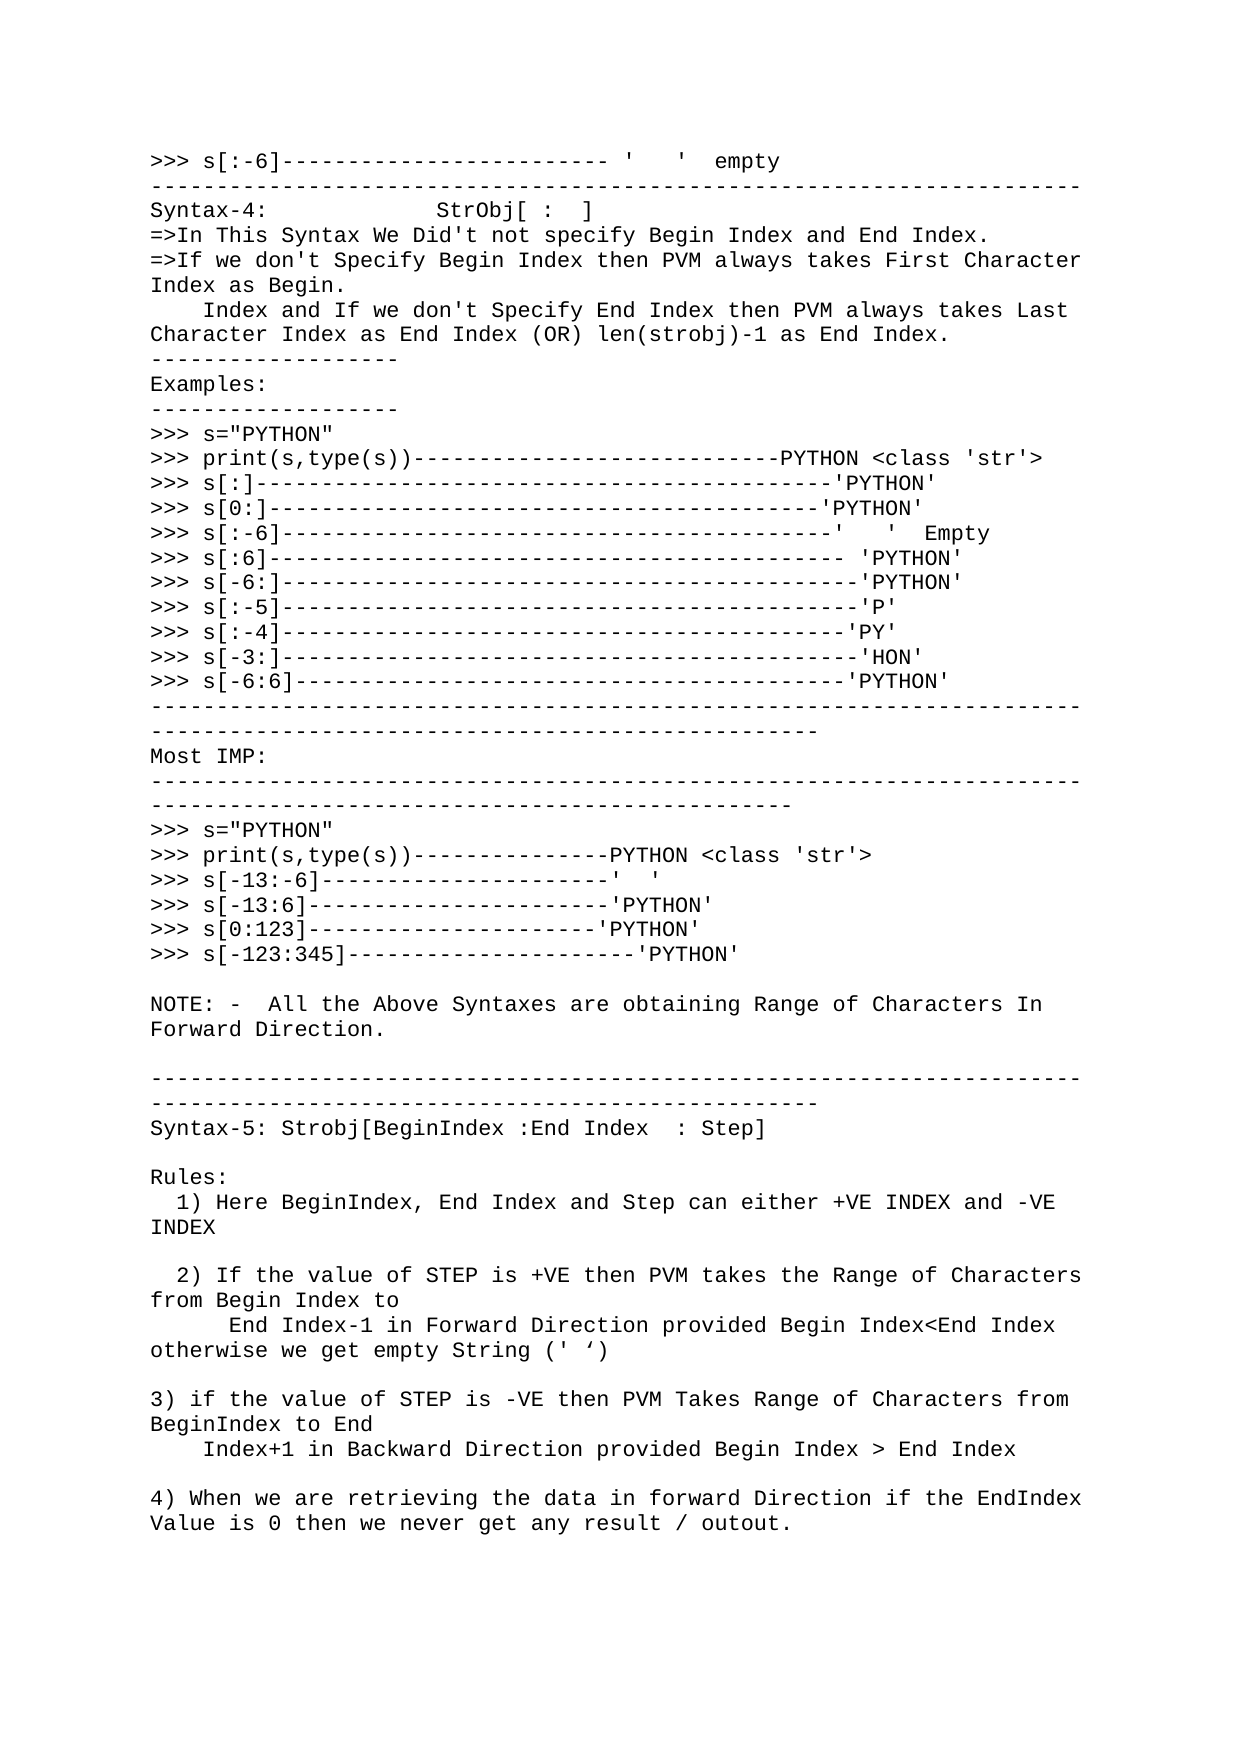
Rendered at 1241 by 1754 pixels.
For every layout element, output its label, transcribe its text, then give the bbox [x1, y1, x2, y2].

text NOTE: - All the Above Syntaxes are obtaining Range of Characters In Forward Direction. [150, 993, 1090, 1042]
text 1) Here BeginIndex, End Index and Step can either +VE INDEX and -VE INDEX [150, 1191, 1090, 1241]
text >>> s[:-4]-------------------------------------------'PY' [150, 621, 1090, 646]
text Syntax-5: Strobj[BeginIndex :End Index : Step] [150, 1117, 1090, 1142]
text >>> s="PYTHON" [150, 423, 1090, 447]
text >>> s[-13:-6]----------------------' ' [150, 869, 1090, 894]
text Examples: [150, 373, 1090, 398]
text >>> s[:-5]--------------------------------------------'P' [150, 596, 1090, 621]
text -------------------------------------------------------------------------------------------------------------------------- [150, 1067, 1090, 1117]
text -------------------------------------------------------------------------------------------------------------------------- [150, 695, 1090, 745]
text >>> s[0:]------------------------------------------'PYTHON' [150, 497, 1090, 522]
text =>In This Syntax We Did't not specify Begin Index and End Index. [150, 224, 1090, 249]
text Index and If we don't Specify End Index then PVM always takes Last Character Index as End Index (OR) len(strobj)-1 as End Index. [150, 299, 1090, 348]
text >>> s[-13:6]-----------------------'PYTHON' [150, 894, 1090, 918]
text =>If we don't Specify Begin Index then PVM always takes First Character Index as Begin. [150, 249, 1090, 299]
text Most IMP: [150, 745, 1090, 770]
text >>> s[:-6]------------------------------------------' ' Empty [150, 522, 1090, 547]
text ------------------- [150, 398, 1090, 423]
text >>> s[:-6]------------------------- ' ' empty [150, 150, 1090, 175]
text Index+1 in Backward Direction provided Begin Index > End Index [150, 1438, 1090, 1463]
text >>> print(s,type(s))----------------------------PYTHON <class 'str'> [150, 447, 1090, 472]
text ------------------------------------------------------------------------------------------------------------------------ [150, 770, 1090, 819]
text >>> s[-123:345]----------------------'PYTHON' [150, 943, 1090, 968]
text End Index-1 in Forward Direction provided Begin Index<End Index otherwise we get empty String (' ‘) [150, 1314, 1090, 1364]
text Syntax-4: StrObj[ : ] [150, 199, 1090, 224]
text 3) if the value of STEP is -VE then PVM Takes Range of Characters from BeginIndex to End [150, 1388, 1090, 1438]
text >>> s[0:123]----------------------'PYTHON' [150, 918, 1090, 943]
text ------------------- [150, 348, 1090, 373]
text Rules: [150, 1166, 1090, 1191]
text >>> print(s,type(s))---------------PYTHON <class 'str'> [150, 844, 1090, 869]
text ----------------------------------------------------------------------- [150, 175, 1090, 199]
text >>> s[:]--------------------------------------------'PYTHON' [150, 472, 1090, 497]
text >>> s="PYTHON" [150, 819, 1090, 844]
text >>> s[-3:]--------------------------------------------'HON' [150, 646, 1090, 671]
text 4) When we are retrieving the data in forward Direction if the EndIndex Value is 0 then we never get any result / outout. [150, 1488, 1090, 1537]
text >>> s[:6]-------------------------------------------- 'PYTHON' [150, 547, 1090, 571]
text 2) If the value of STEP is +VE then PVM takes the Range of Characters from Begin Index to [150, 1264, 1090, 1314]
text >>> s[-6:6]------------------------------------------'PYTHON' [150, 671, 1090, 695]
text >>> s[-6:]--------------------------------------------'PYTHON' [150, 571, 1090, 596]
